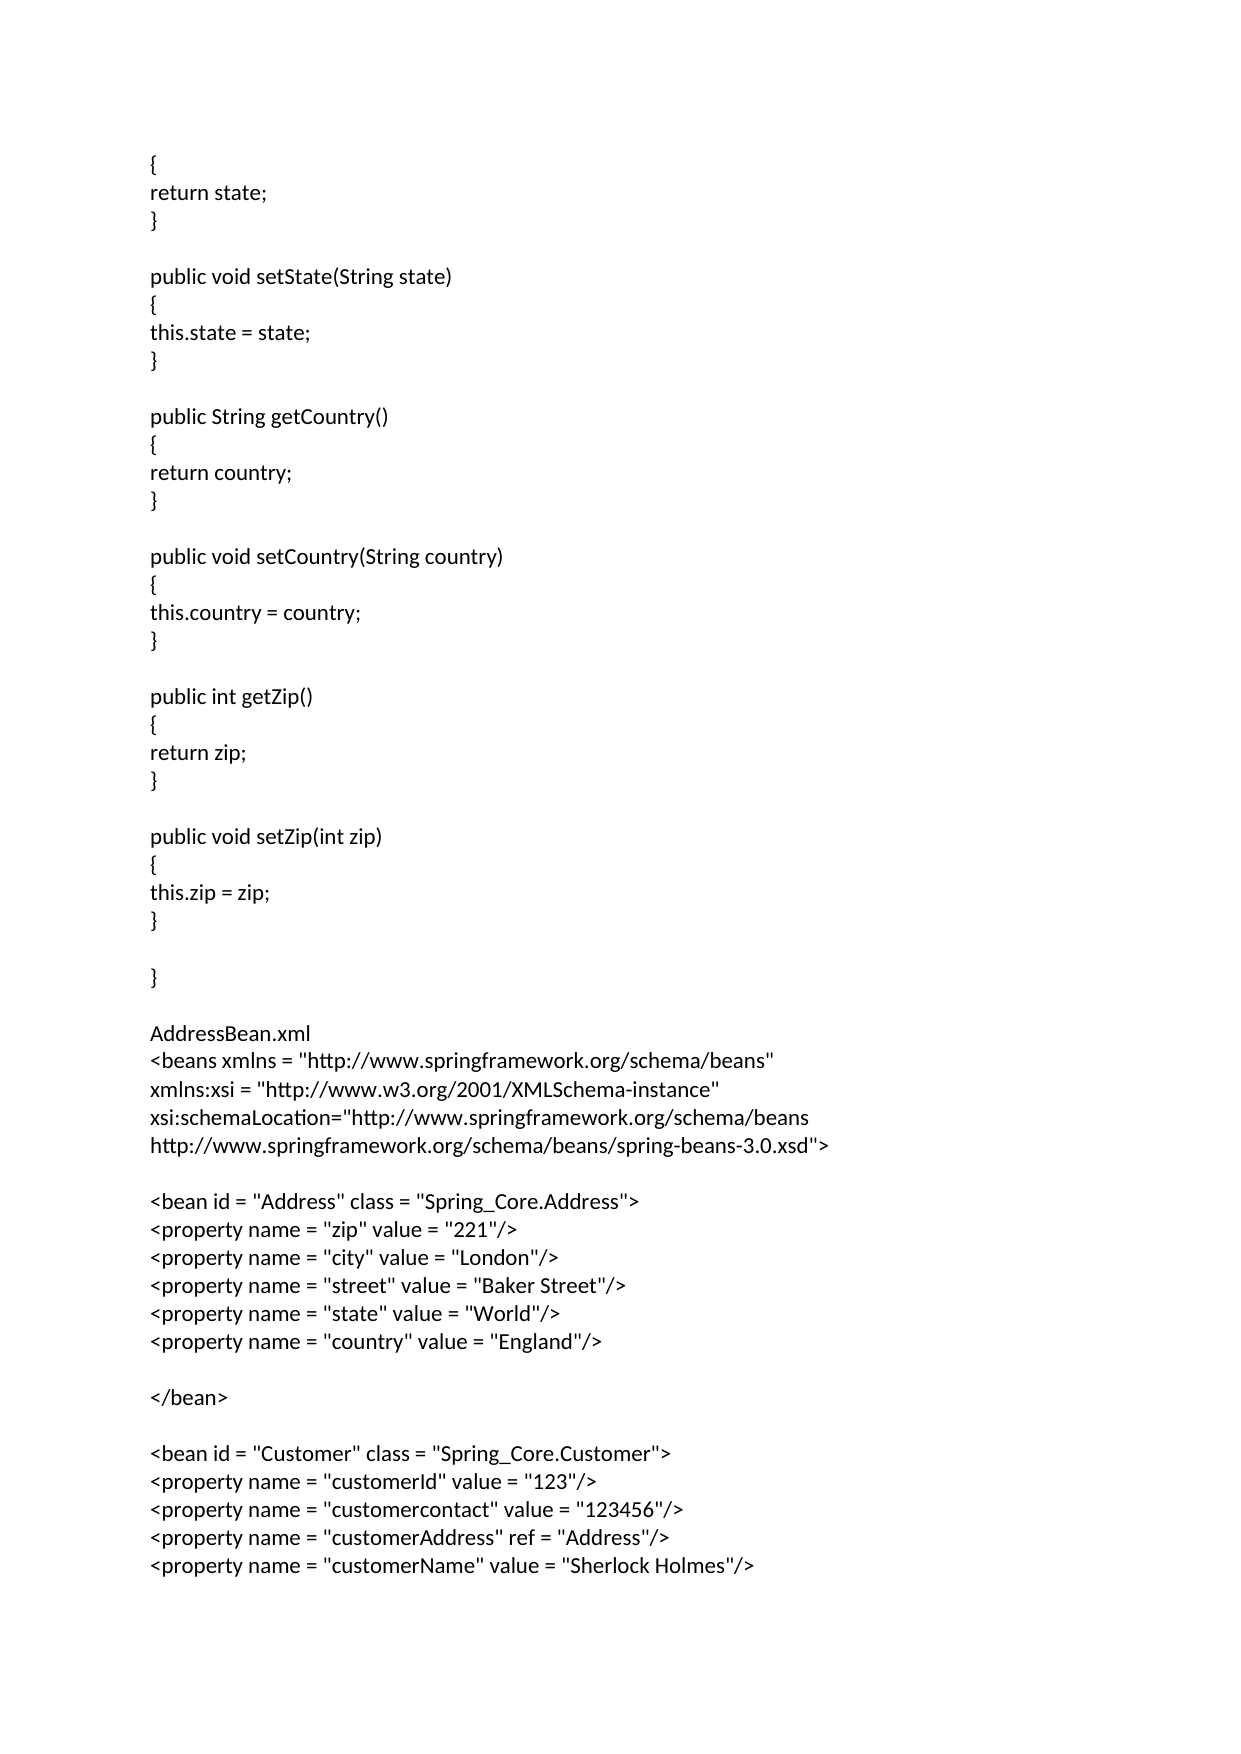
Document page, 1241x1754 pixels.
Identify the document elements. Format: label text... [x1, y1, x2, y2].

text public void setZip(int zip) [150, 822, 1090, 851]
text public void setCountry(String country) [150, 542, 1090, 570]
text http://www.springframework.org/schema/beans/spring-beans-3.0.xsd"> [150, 1131, 1090, 1159]
text } [150, 766, 1090, 794]
text this.zip = zip; [150, 878, 1090, 907]
text public String getCountry() [150, 402, 1090, 430]
text { [150, 851, 1090, 878]
text <beans xmlns = "http://www.springframework.org/schema/beans" [150, 1047, 1090, 1075]
text <property name = "zip" value = "221"/> [150, 1215, 1090, 1243]
text } [150, 626, 1090, 654]
text { [150, 290, 1090, 318]
text { [150, 430, 1090, 458]
text xmlns:xsi = "http://www.w3.org/2001/XMLSchema-instance" [150, 1075, 1090, 1103]
text xsi:schemaLocation="http://www.springframework.org/schema/beans [150, 1103, 1090, 1131]
text } [150, 346, 1090, 374]
text this.state = state; [150, 318, 1090, 346]
text { [150, 150, 1090, 178]
text { [150, 570, 1090, 598]
text <bean id = "Customer" class = "Spring_Core.Customer"> [150, 1439, 1090, 1467]
text public void setState(String state) [150, 262, 1090, 290]
text this.country = country; [150, 598, 1090, 626]
text return state; [150, 178, 1090, 206]
text <property name = "state" value = "World"/> [150, 1299, 1090, 1327]
text <property name = "customerId" value = "123"/> [150, 1467, 1090, 1495]
text public int getZip() [150, 682, 1090, 710]
text <property name = "city" value = "London"/> [150, 1243, 1090, 1271]
text <property name = "customerAddress" ref = "Address"/> [150, 1523, 1090, 1551]
text </bean> [150, 1383, 1090, 1411]
text return country; [150, 458, 1090, 486]
text <property name = "customerName" value = "Sherlock Holmes"/> [150, 1551, 1090, 1579]
text } [150, 206, 1090, 234]
text { [150, 710, 1090, 738]
text return zip; [150, 738, 1090, 766]
text } [150, 907, 1090, 934]
text } [150, 486, 1090, 514]
text <property name = "customercontact" value = "123456"/> [150, 1495, 1090, 1523]
text <property name = "street" value = "Baker Street"/> [150, 1271, 1090, 1299]
text AddressBean.xml [150, 1019, 1090, 1047]
text <property name = "country" value = "England"/> [150, 1327, 1090, 1355]
text } [150, 963, 1090, 991]
text <bean id = "Address" class = "Spring_Core.Address"> [150, 1187, 1090, 1215]
